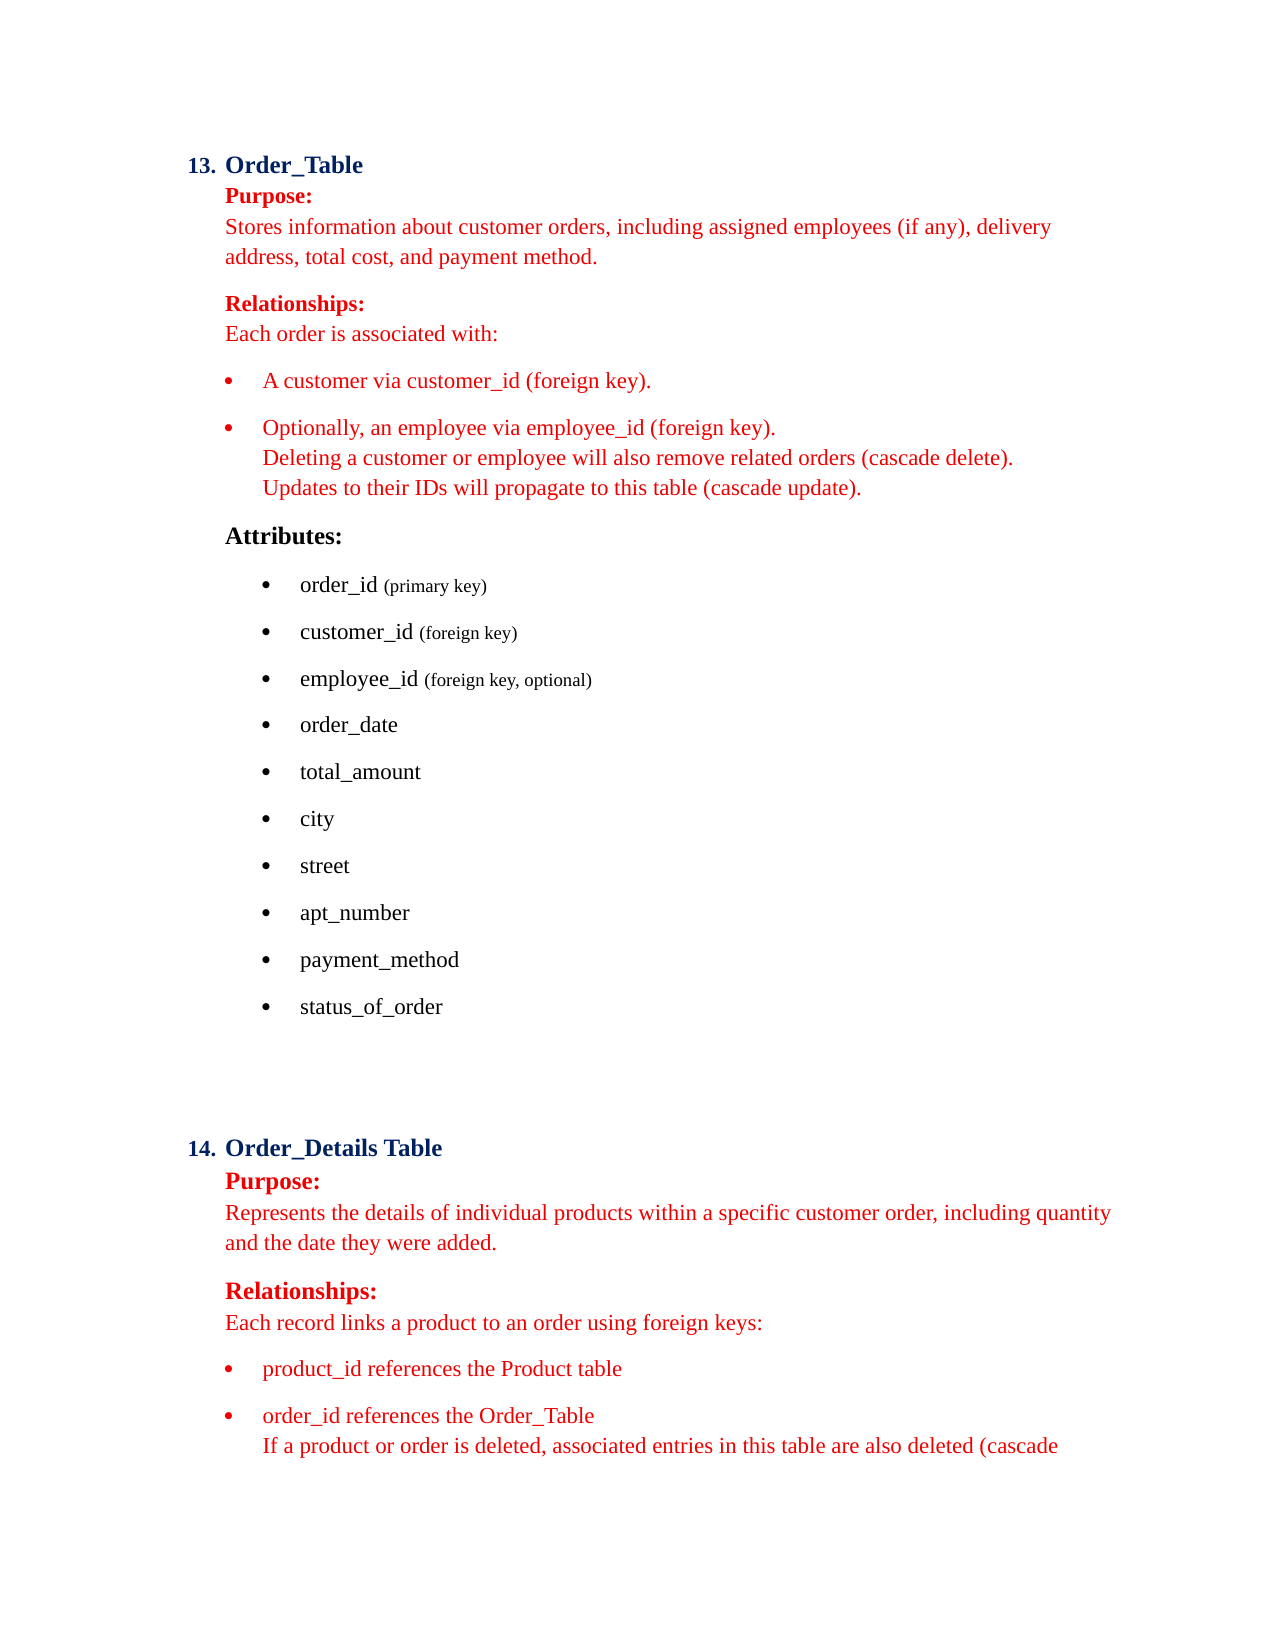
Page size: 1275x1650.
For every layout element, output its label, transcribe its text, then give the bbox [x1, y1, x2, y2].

list employee_id (foreign key, optional) [262, 664, 1125, 691]
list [225, 1402, 1125, 1459]
list A customer via customer_id (foreign key). [225, 367, 1125, 393]
list status_of_order [262, 993, 1125, 1019]
list customer_id (foreign key) [262, 618, 1125, 644]
list apt_number [262, 899, 1125, 925]
list payment_method [262, 946, 1125, 972]
list order_id (primary key) [262, 571, 1125, 597]
list Order_Details Table Purpose: Represents the details of individual products within a specific customer order, including quantity and the date they were added. [187, 1133, 1125, 1256]
text Relationships: Each record links a product to an order using foreign keys: [225, 1276, 1125, 1335]
list product_id references the Product table [225, 1356, 1125, 1382]
list Order_Table Purpose: Stores information about customer orders, including assigned employees (if any), delivery address, total cost, and payment method. [187, 150, 1125, 269]
text Attributes: [225, 521, 1125, 550]
list order_date [262, 711, 1125, 738]
list Optionally, an employee via employee_id (foreign key). Deleting a customer or employee will also remove related orders (cascade delete). Updates to their IDs will propagate to this table (cascade update). [225, 414, 1125, 501]
list total_amount [262, 758, 1125, 785]
list city [262, 805, 1125, 832]
text Relationships: Each order is associated with: [225, 290, 1125, 346]
list street [262, 852, 1125, 878]
